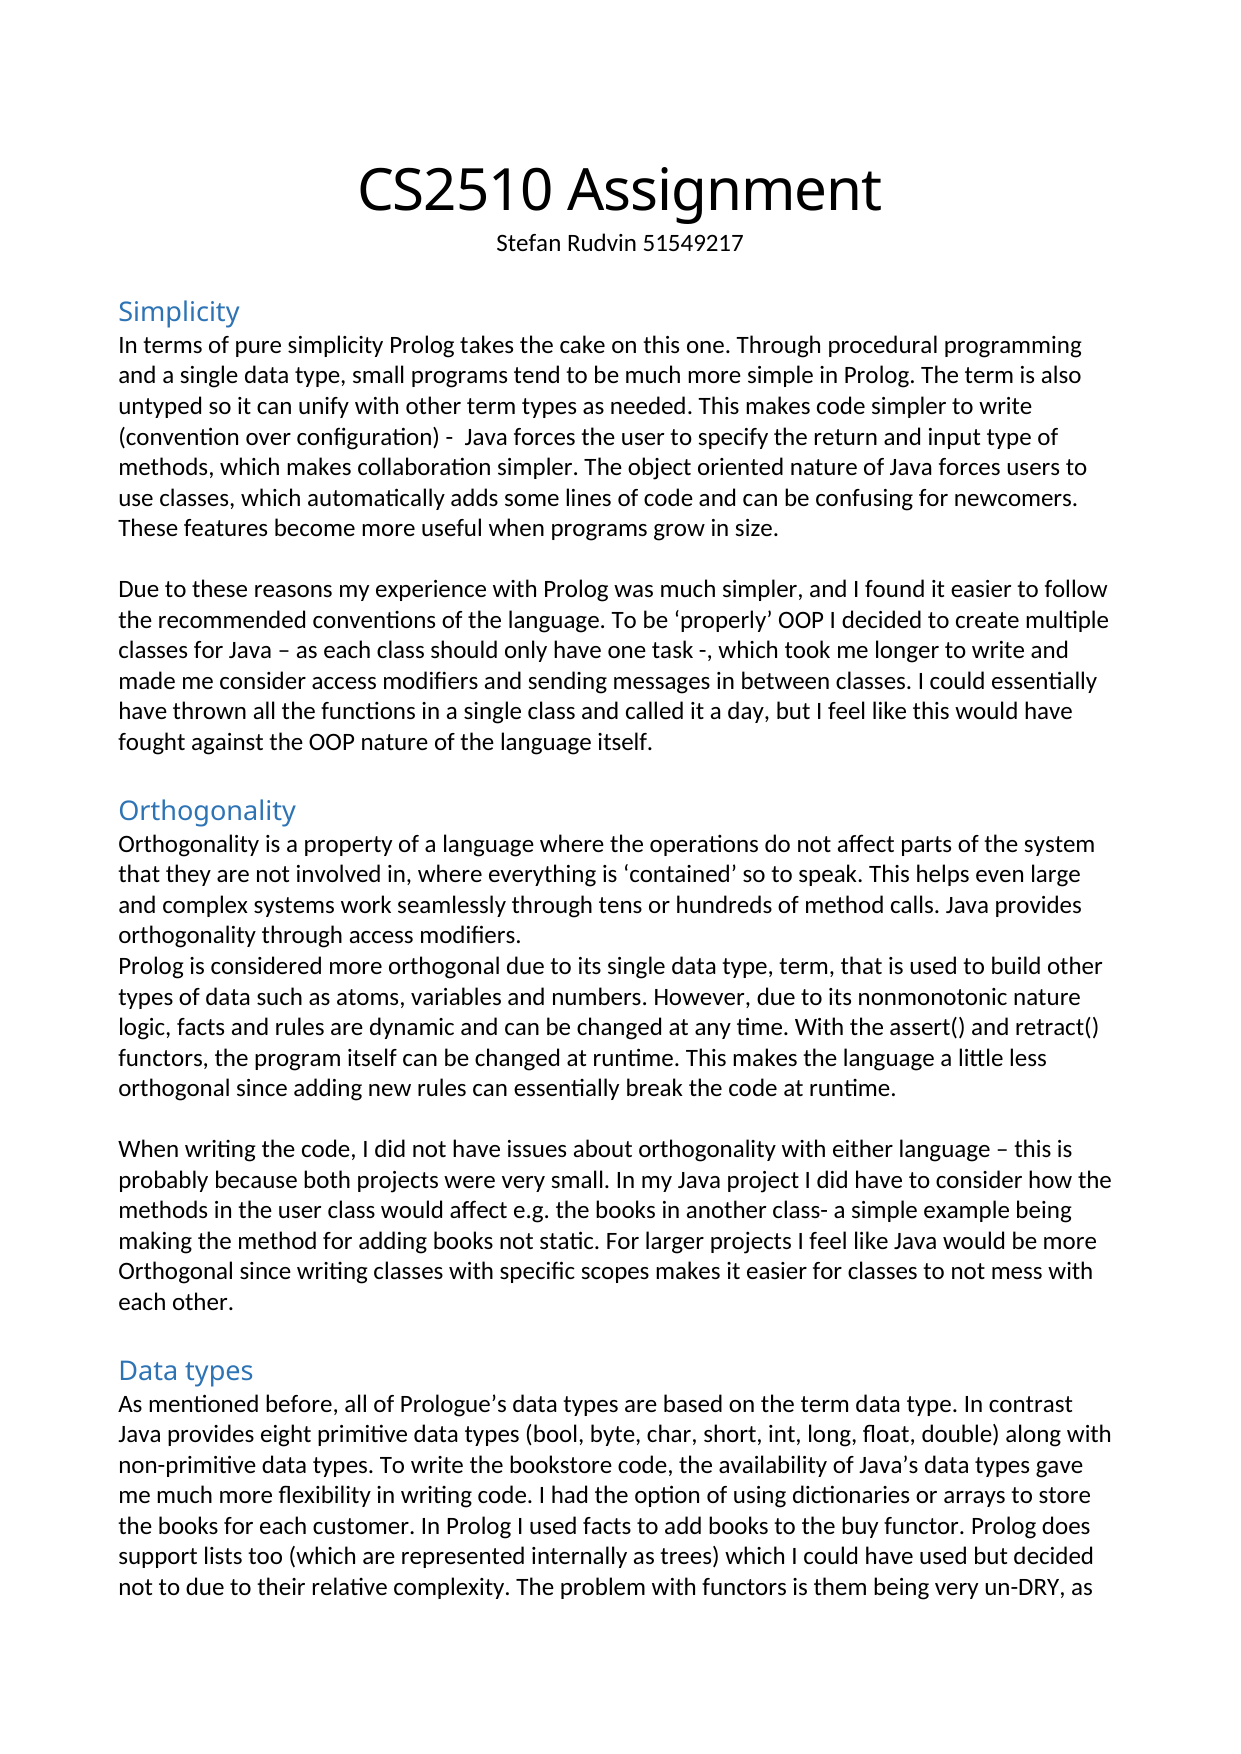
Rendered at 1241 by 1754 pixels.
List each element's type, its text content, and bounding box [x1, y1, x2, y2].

subtitle Orthogonality [118, 791, 1122, 828]
text Orthogonality is a property of a language where the operations do not affect parts of the system that they are not involved in, where everything is ‘contained’ so to speak. This helps even large and complex systems work seamlessly through tens or hundreds of method calls. Java provides orthogonality through access modifiers. [118, 828, 1122, 950]
subtitle Simplicity [118, 292, 1122, 329]
title CS2510 Assignment [118, 148, 1122, 227]
text When writing the code, I did not have issues about orthogonality with either language – this is probably because both projects were very small. In my Java project I did have to consider how the methods in the user class would affect e.g. the books in another class- a simple example being making the method for adding books not static. For larger projects I feel like Java would be more Orthogonal since writing classes with specific scopes makes it easier for classes to not mess with each other. [118, 1133, 1122, 1316]
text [118, 1388, 1122, 1602]
text Stefan Rudvin 51549217 [118, 227, 1122, 258]
text In terms of pure simplicity Prolog takes the cake on this one. Through procedural programming and a single data type, small programs tend to be much more simple in Prolog. The term is also untyped so it can unify with other term types as needed. This makes code simpler to write (convention over configuration) - Java forces the user to specify the return and input type of methods, which makes collaboration simpler. The object oriented nature of Java forces users to use classes, which automatically adds some lines of code and can be confusing for newcomers. These features become more useful when programs grow in size. [118, 329, 1122, 543]
text Prolog is considered more orthogonal due to its single data type, term, that is used to build other types of data such as atoms, variables and numbers. However, due to its nonmonotonic nature logic, facts and rules are dynamic and can be changed at any time. With the assert() and retract() functors, the program itself can be changed at runtime. This makes the language a little less orthogonal since adding new rules can essentially break the code at runtime. [118, 950, 1122, 1103]
subtitle Data types [118, 1351, 1122, 1388]
text Due to these reasons my experience with Prolog was much simpler, and I found it easier to follow the recommended conventions of the language. To be ‘properly’ OOP I decided to create multiple classes for Java – as each class should only have one task -, which took me longer to write and made me consider access modifiers and sending messages in between classes. I could essentially have thrown all the functions in a single class and called it a day, but I feel like this would have fought against the OOP nature of the language itself. [118, 573, 1122, 756]
